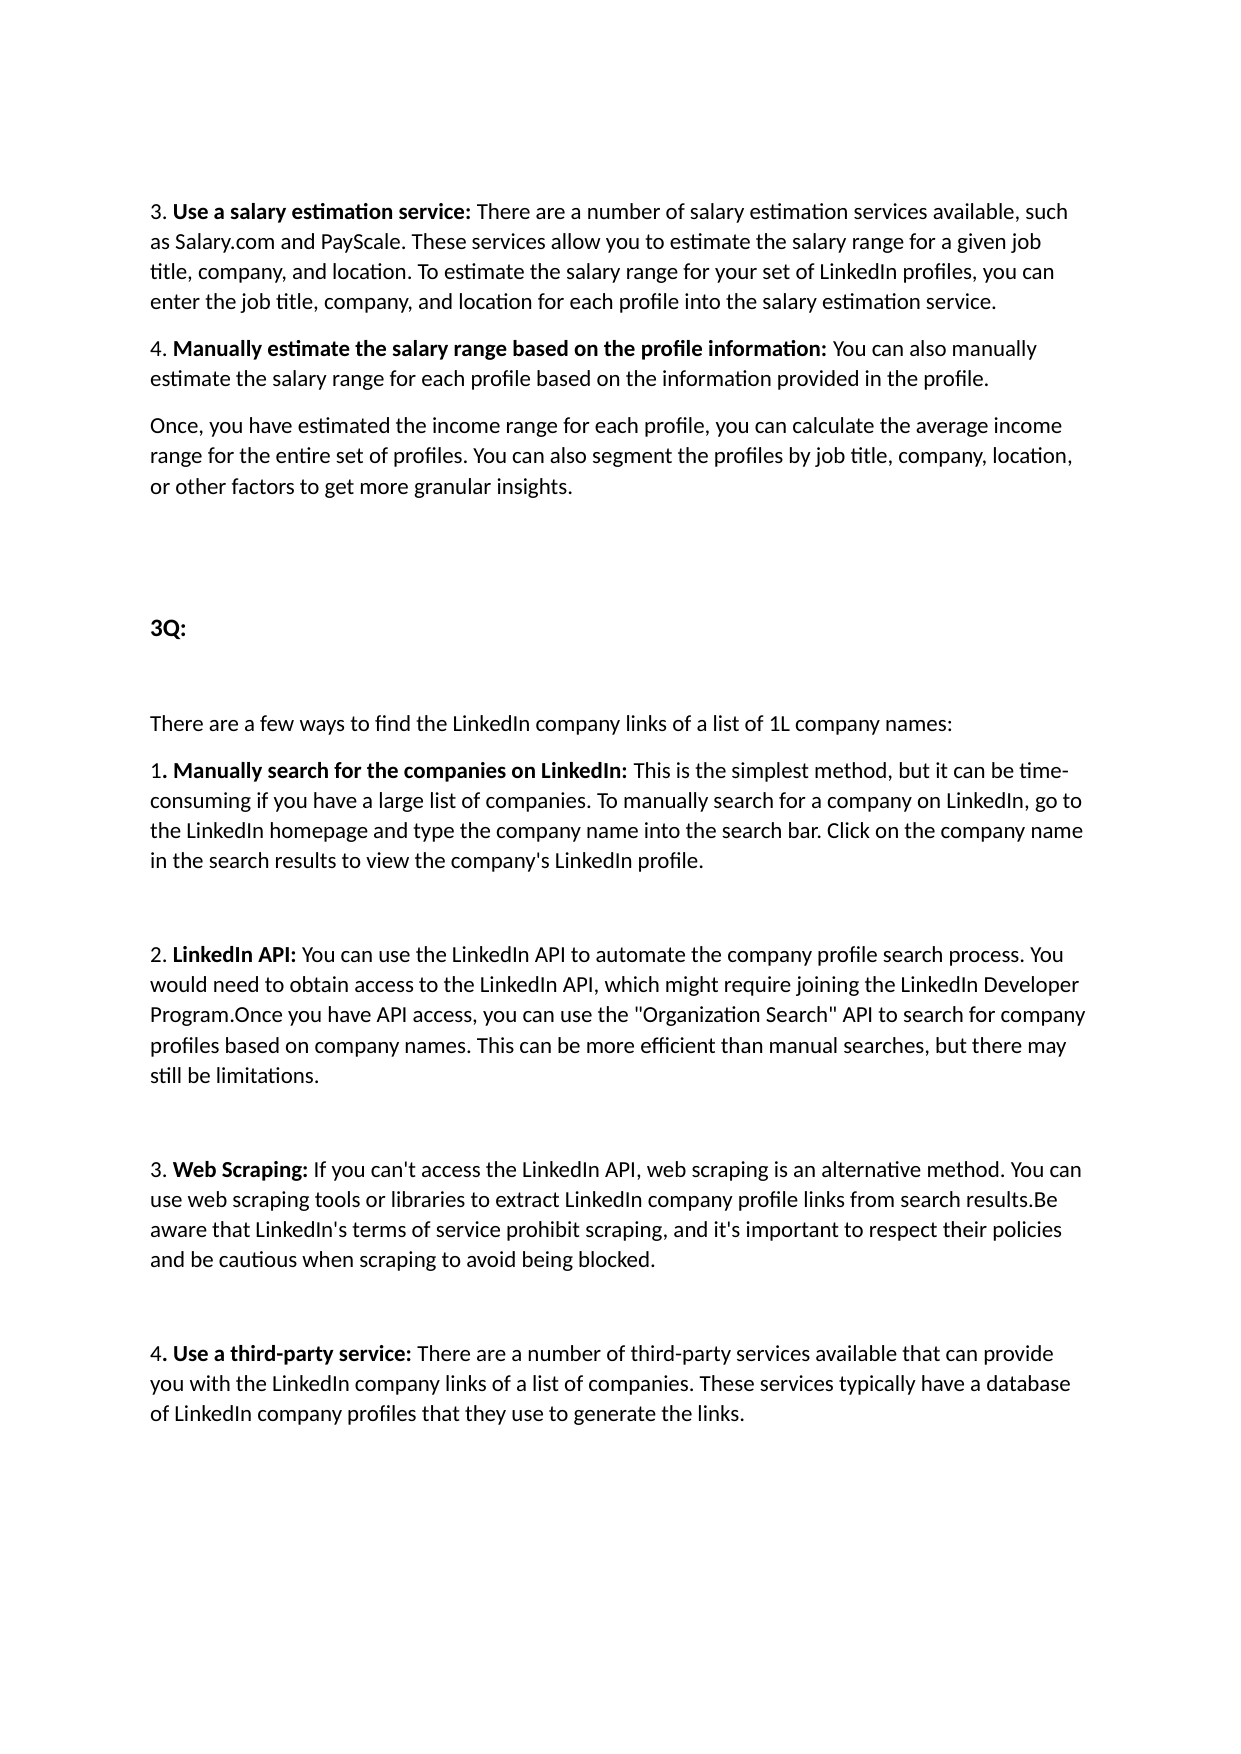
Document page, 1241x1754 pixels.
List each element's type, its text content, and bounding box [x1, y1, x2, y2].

text 3. Web Scraping: If you can't access the LinkedIn API, web scraping is an alternative method. You can use web scraping tools or libraries to extract LinkedIn company profile links from search results.Be aware that LinkedIn's terms of service prohibit scraping, and it's important to respect their policies and be cautious when scraping to avoid being blocked. [150, 1155, 1090, 1273]
text 4. Manually estimate the salary range based on the profile information: You can also manually estimate the salary range for each profile based on the information provided in the profile. [150, 334, 1090, 393]
text 3Q: [150, 612, 1090, 643]
text Once, you have estimated the income range for each profile, you can calculate the average income range for the entire set of profiles. You can also segment the profiles by job title, company, location, or other factors to get more granular insights. [150, 411, 1090, 500]
text 4. Use a third-party service: There are a number of third-party services available that can provide you with the LinkedIn company links of a list of companies. These services typically have a database of LinkedIn company profiles that they use to generate the links. [150, 1339, 1090, 1428]
text 3. Use a salary estimation service: There are a number of salary estimation services available, such as Salary.com and PayScale. These services allow you to estimate the salary range for a given job title, company, and location. To estimate the salary range for your set of LinkedIn profiles, you can enter the job title, company, and location for each profile into the salary estimation service. [150, 197, 1090, 316]
text 2. LinkedIn API: You can use the LinkedIn API to automate the company profile search process. You would need to obtain access to the LinkedIn API, which might require joining the LinkedIn Developer Program.Once you have API access, you can use the "Organization Search" API to search for company profiles based on company names. This can be more efficient than manual searches, but there may still be limitations. [150, 940, 1090, 1089]
text 1. Manually search for the companies on LinkedIn: This is the simplest method, but it can be time-consuming if you have a large list of companies. To manually search for a company on LinkedIn, go to the LinkedIn homepage and type the company name into the search bar. Click on the company name in the search results to view the company's LinkedIn profile. [150, 756, 1090, 874]
text There are a few ways to find the LinkedIn company links of a list of 1L company names: [150, 709, 1090, 737]
